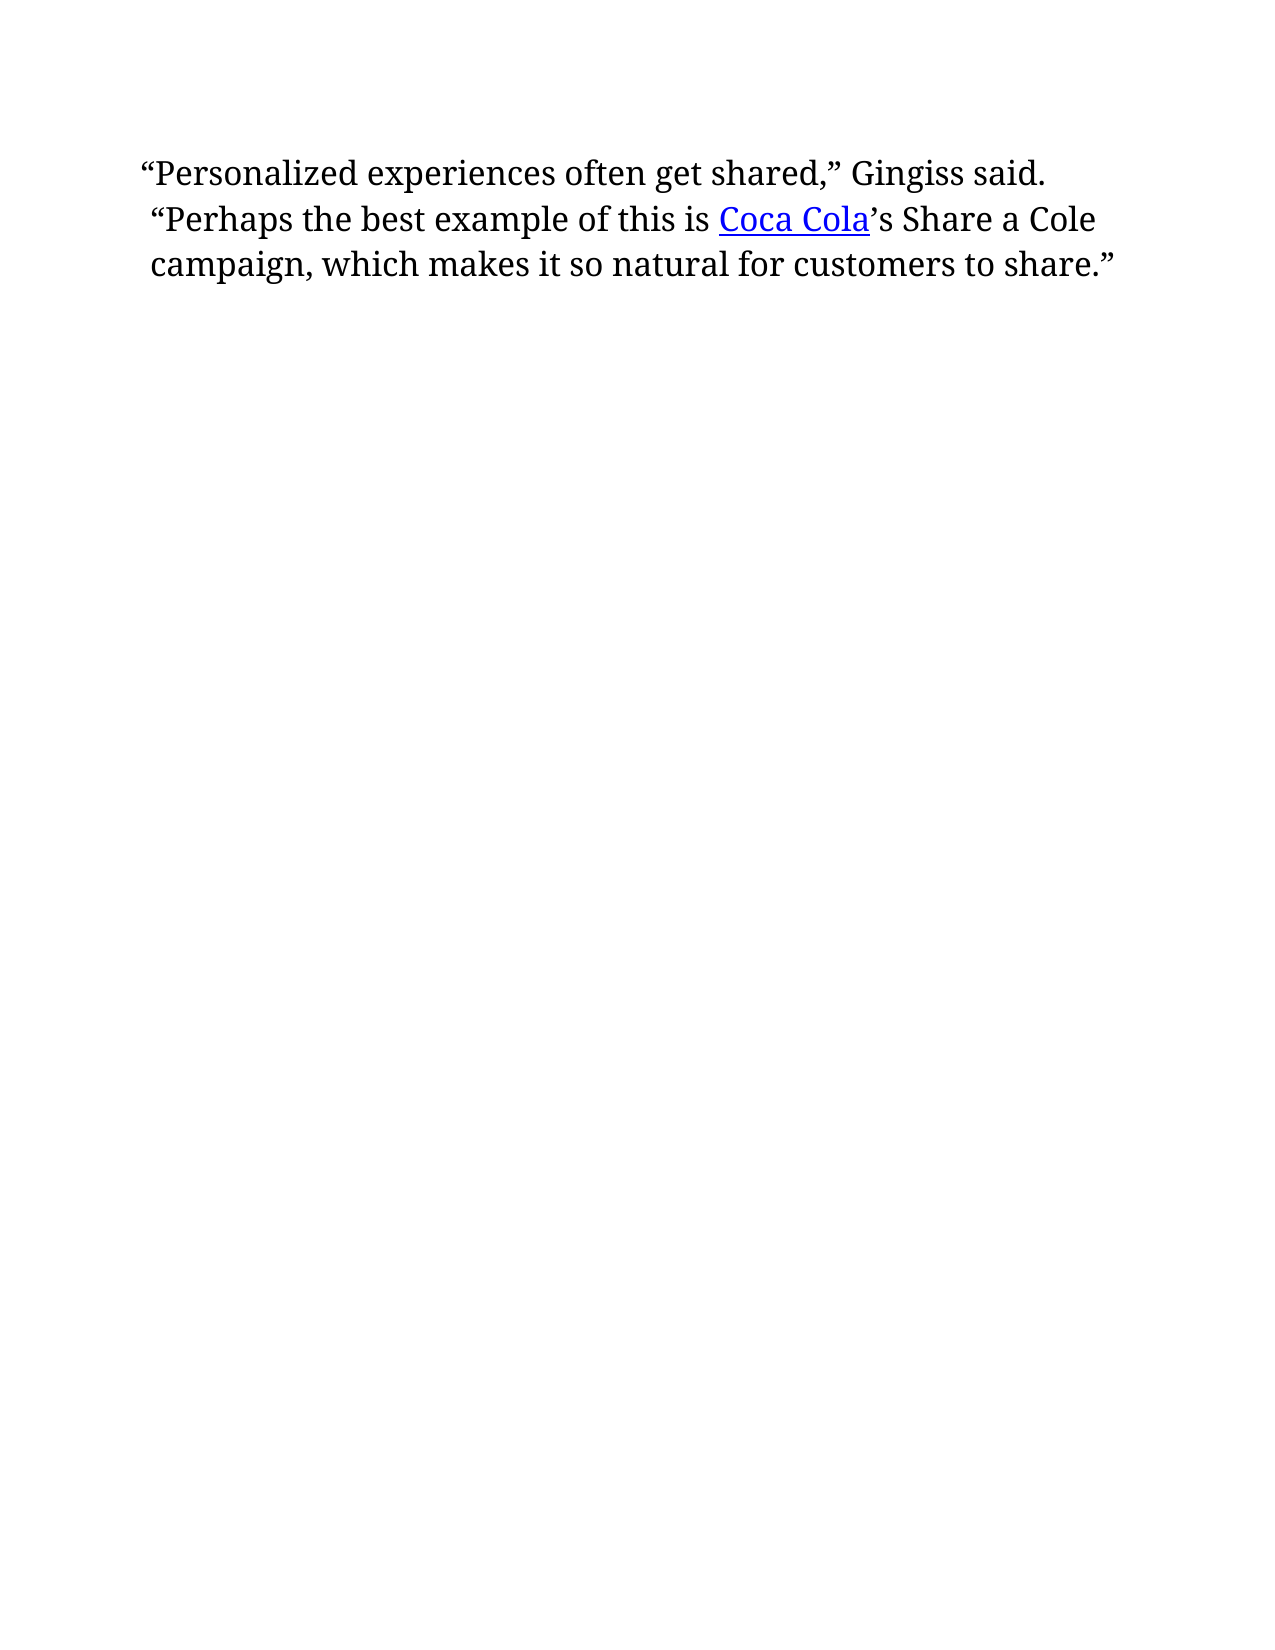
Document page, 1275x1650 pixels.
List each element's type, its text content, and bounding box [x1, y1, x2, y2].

text “Personalized experiences often get shared,” Gingiss said. “Perhaps the best example of this is Coca Cola’s Share a Cole campaign, which makes it so natural for customers to share.” [140, 150, 1125, 286]
